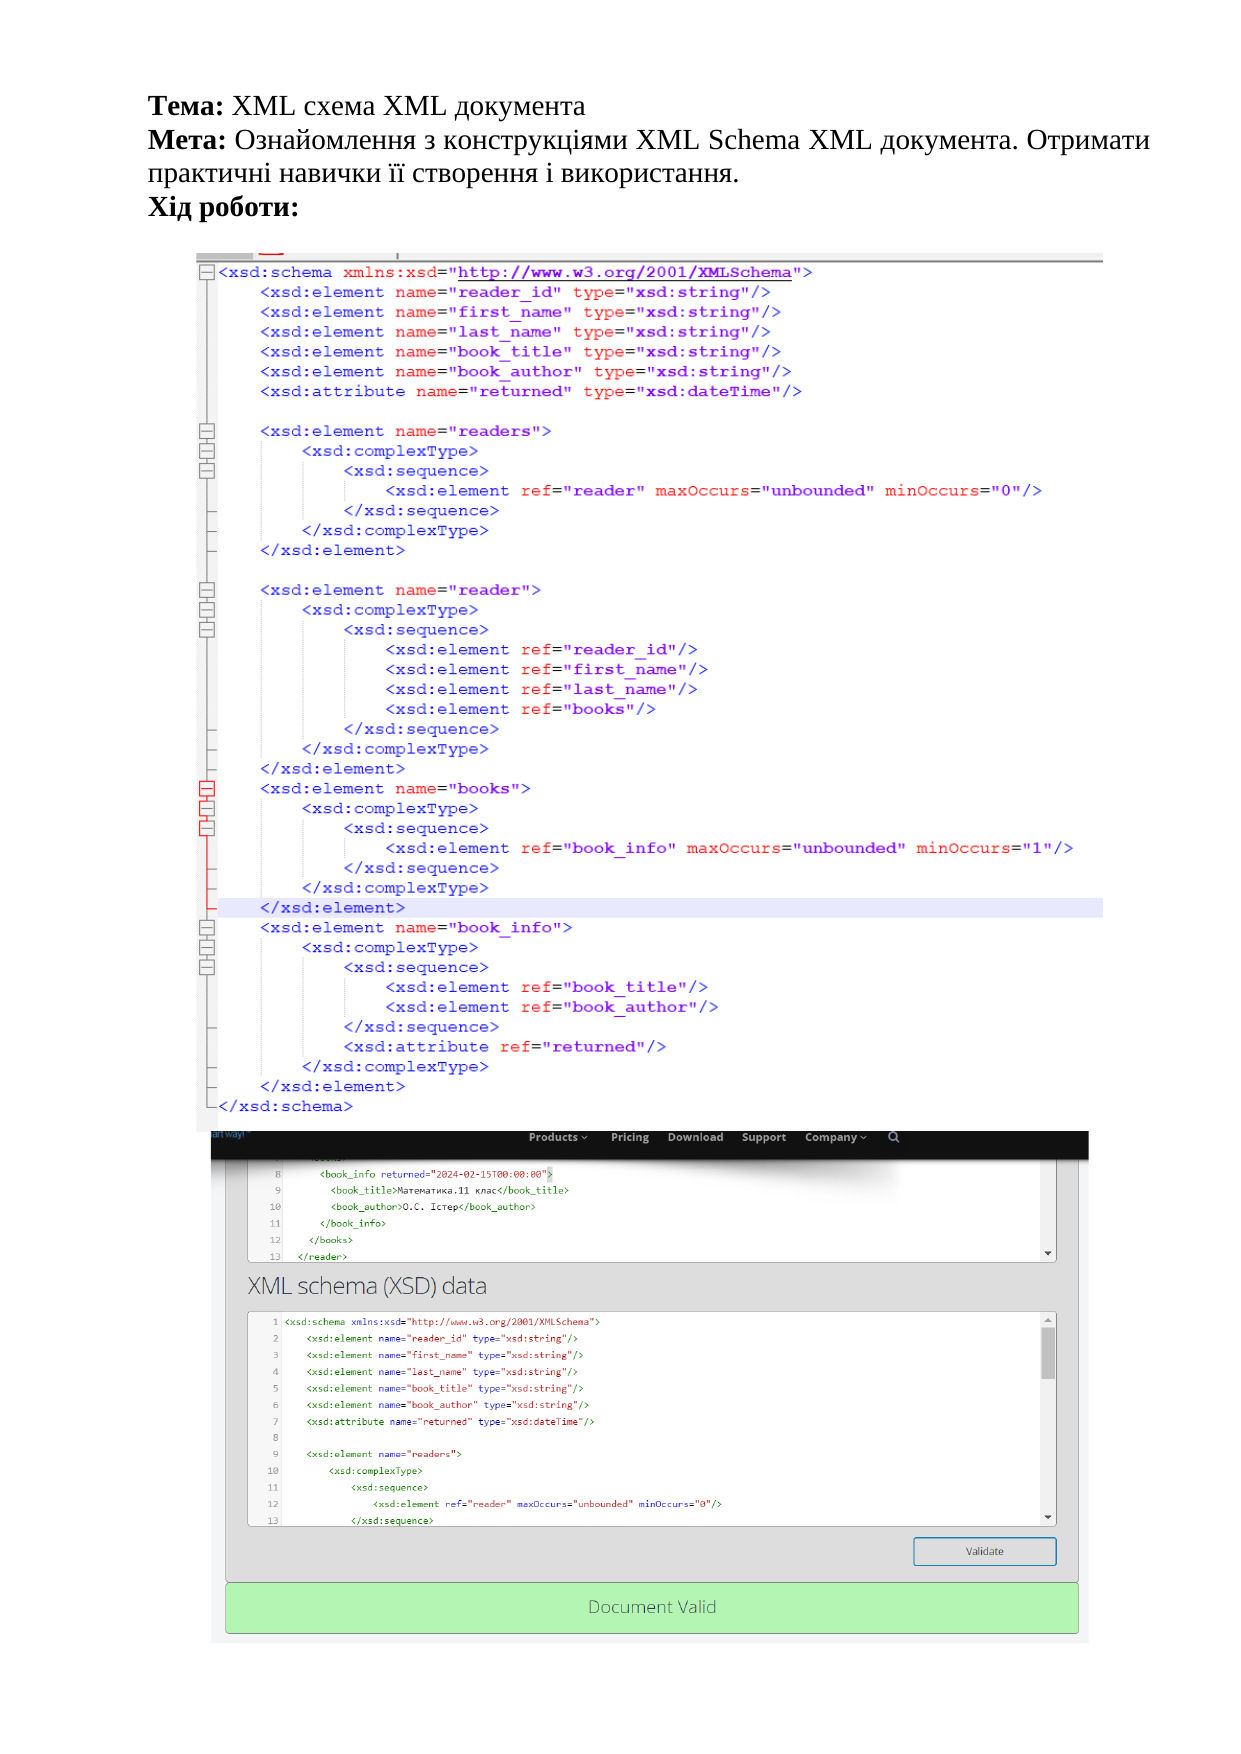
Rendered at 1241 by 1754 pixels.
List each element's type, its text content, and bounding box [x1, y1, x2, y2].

text Хід роботи: [148, 189, 1152, 223]
text Тема: XML схема XML документа [148, 88, 1152, 122]
picture [196, 253, 1103, 1643]
text Мета: Ознайомлення з конструкціями XML Schema XML документа. Отримати практичні навички її створення і використання. [148, 122, 1152, 189]
